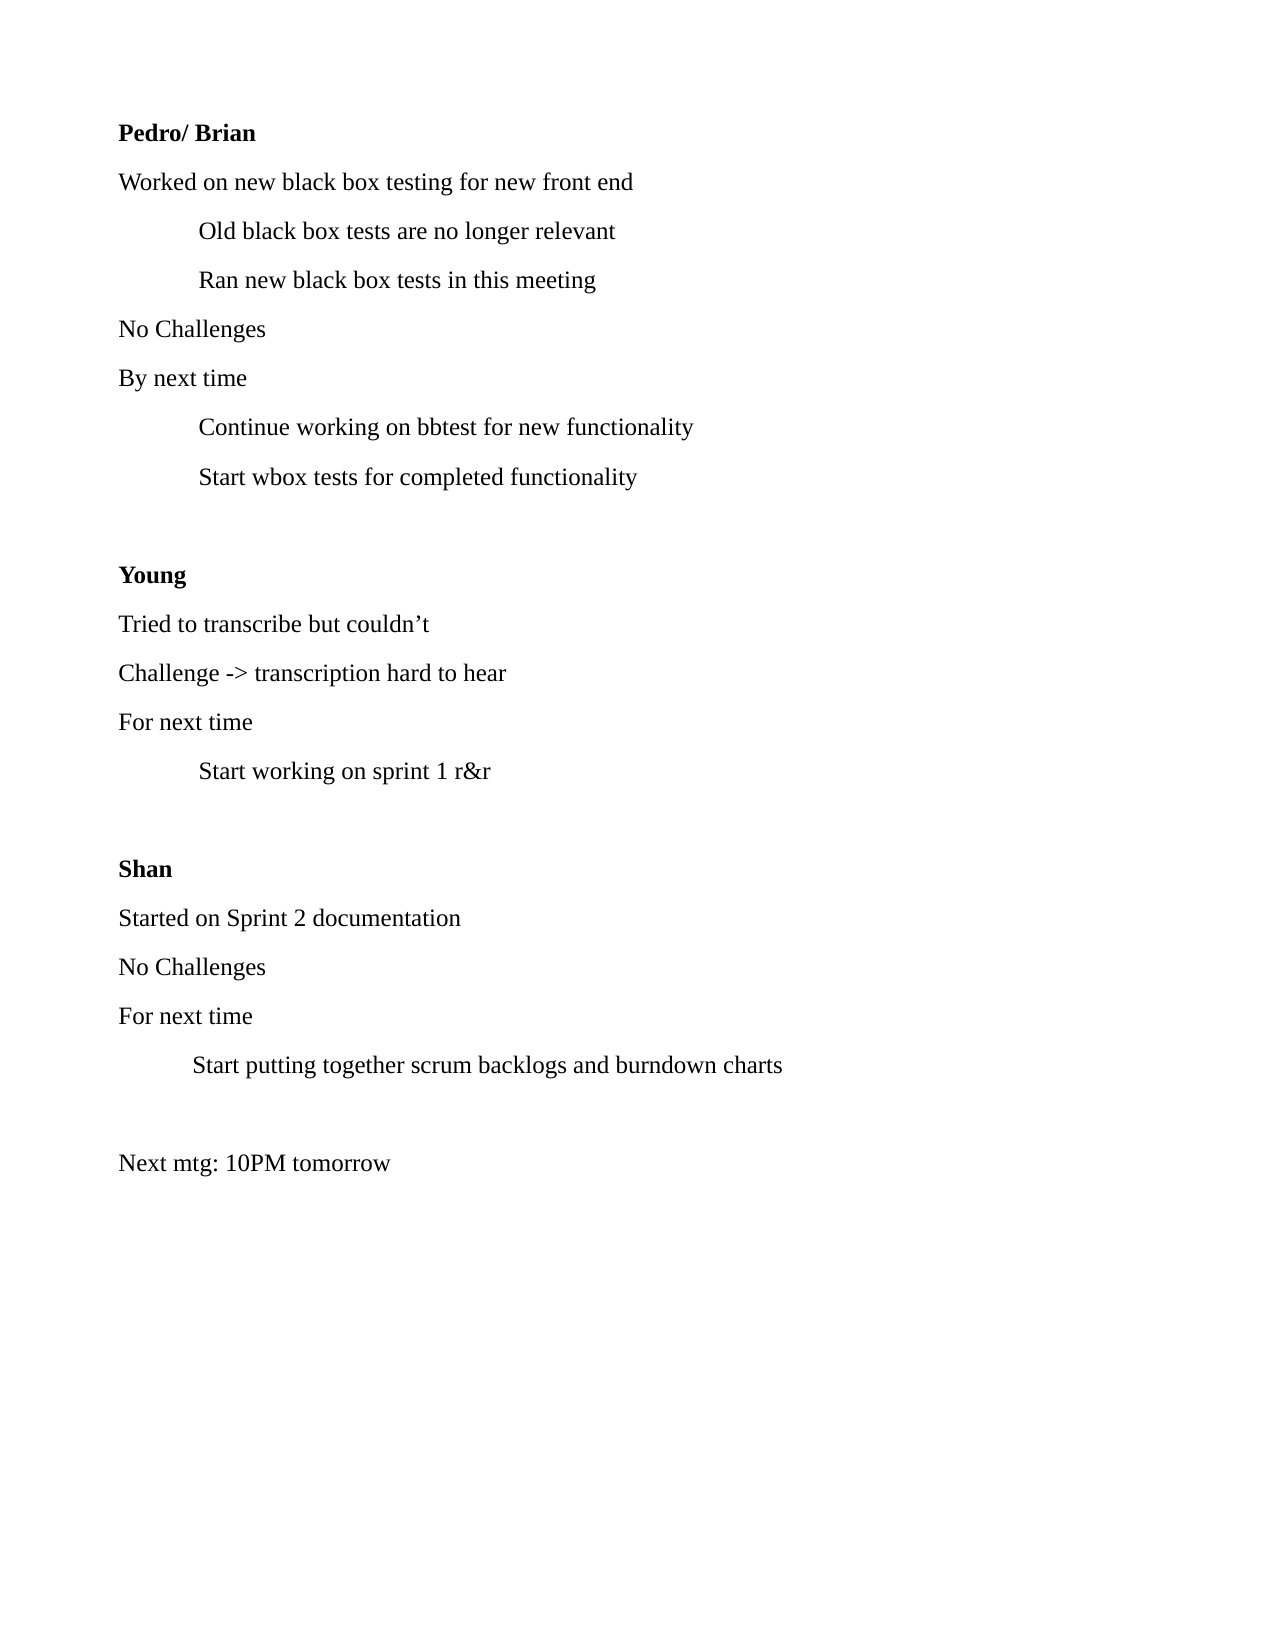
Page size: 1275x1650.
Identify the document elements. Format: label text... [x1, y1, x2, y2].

text Shan [118, 854, 1157, 883]
text For next time [118, 707, 1157, 736]
text Old black box tests are no longer relevant [118, 216, 1157, 245]
text Next mtg: 10PM tomorrow [118, 1148, 1157, 1177]
text For next time [118, 1001, 1157, 1030]
text Continue working on bbtest for new functionality [118, 412, 1157, 441]
text No Challenges [118, 952, 1157, 981]
text Start working on sprint 1 r&r [118, 756, 1157, 785]
text Worked on new black box testing for new front end [118, 167, 1157, 196]
text Started on Sprint 2 documentation [118, 903, 1157, 932]
text Start putting together scrum backlogs and burndown charts [118, 1050, 1157, 1079]
text Ran new black box tests in this meeting [118, 265, 1157, 294]
text Pedro/ Brian [118, 118, 1157, 147]
text Challenge -> transcription hard to hear [118, 658, 1157, 687]
text No Challenges [118, 314, 1157, 343]
text Young [118, 560, 1157, 588]
text Start wbox tests for completed functionality [118, 462, 1157, 490]
text By next time [118, 363, 1157, 392]
text Tried to transcribe but couldn’t [118, 609, 1157, 637]
